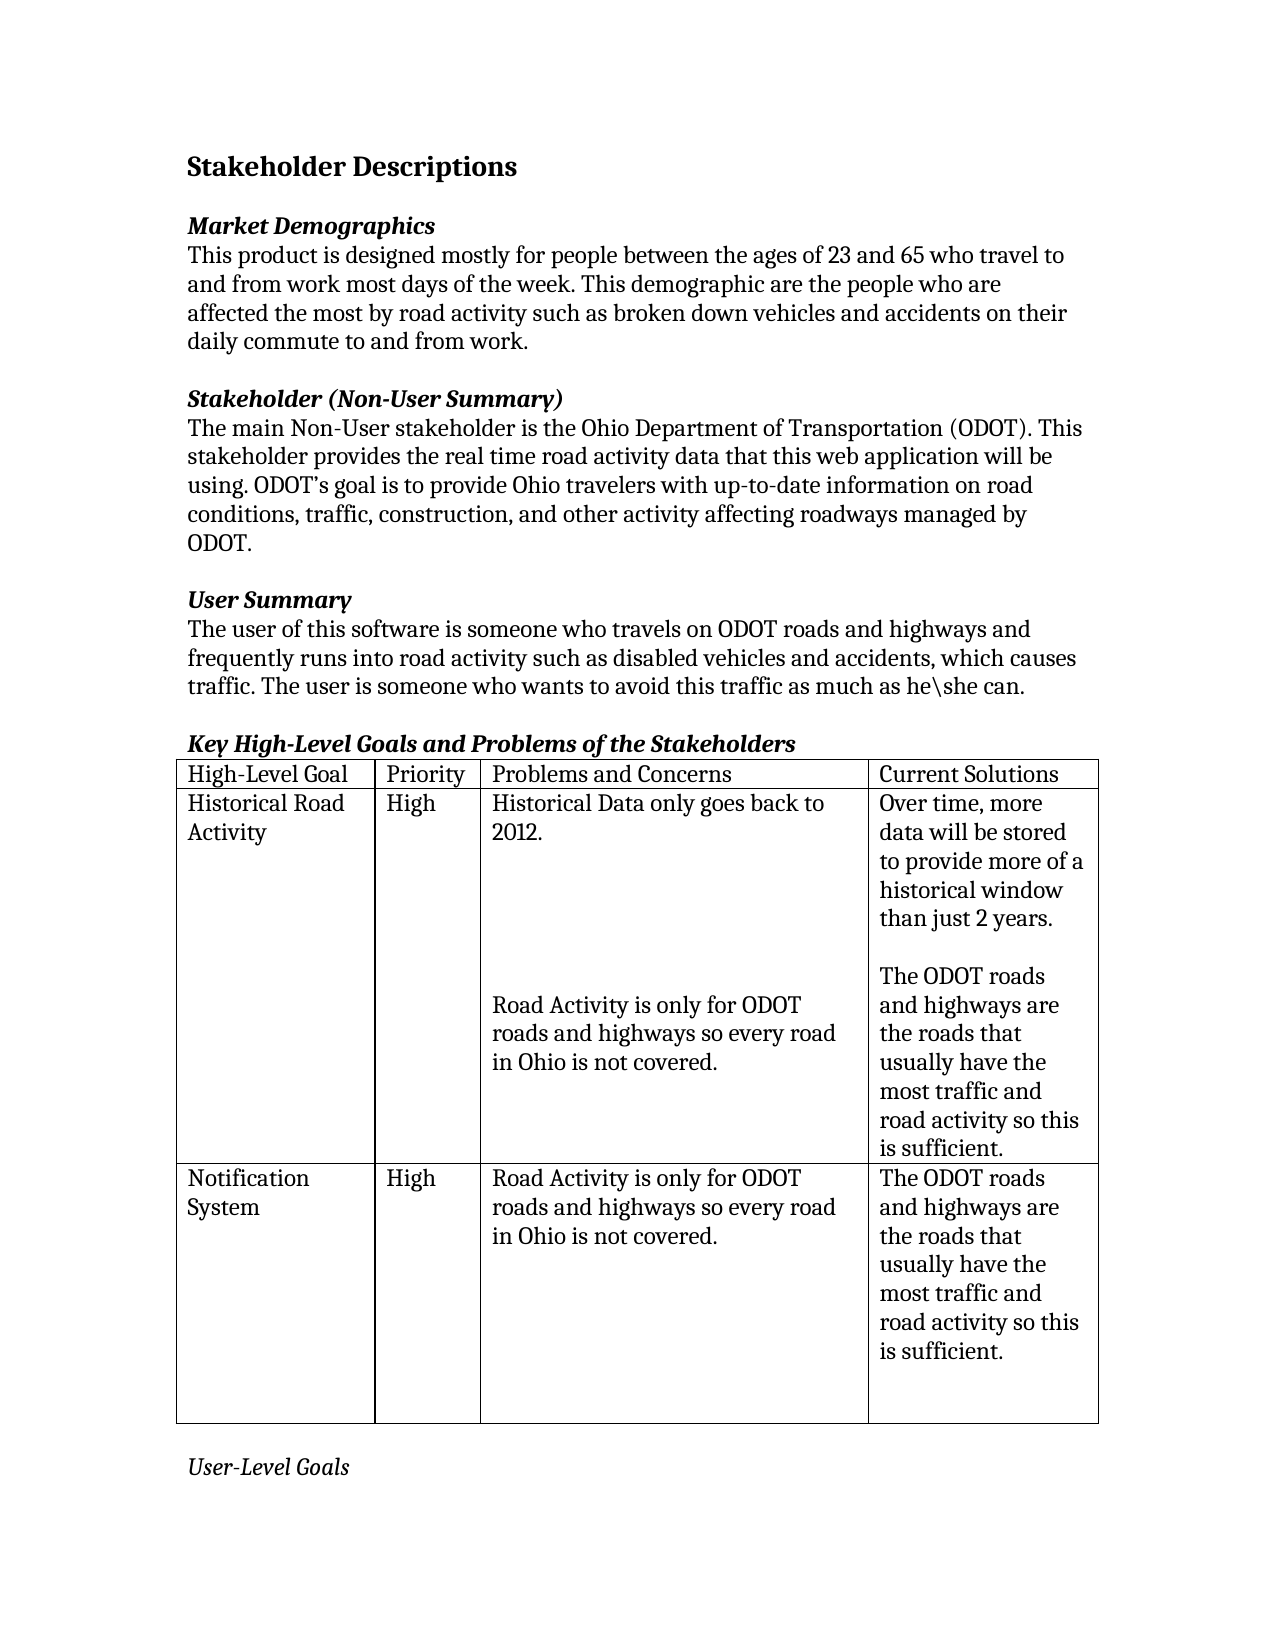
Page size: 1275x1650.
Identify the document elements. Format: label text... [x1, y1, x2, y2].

table_cell The ODOT roads and highways are the roads that usually have the most traffic and road activity so this is sufficient. [869, 1164, 1098, 1423]
table_header Current Solutions [869, 760, 1098, 788]
text The main Non-User stakeholder is the Ohio Department of Transportation (ODOT). This stakeholder provides the real time road activity data that this web application will be using. ODOT’s goal is to provide Ohio travelers with up-to-date information on road conditions, traffic, construction, and other activity affecting roadways managed by ODOT. [187, 413, 1087, 557]
text Market Demographics [187, 212, 1087, 241]
table_header Priority [376, 760, 480, 788]
text User-Level Goals [187, 1453, 1087, 1481]
table_cell Over time, more data will be stored to provide more of a historical window than just 2 years. The ODOT roads and highways are the roads that usually have the most traffic and road activity so this is sufficient. [869, 789, 1098, 1163]
text Stakeholder Descriptions [187, 150, 1087, 183]
table_cell Historical Road Activity [177, 789, 374, 1163]
table_cell Road Activity is only for ODOT roads and highways so every road in Ohio is not covered. [481, 1164, 868, 1423]
table_cell High [376, 1164, 480, 1423]
text Stakeholder (Non-User Summary) [187, 385, 1087, 413]
text The user of this software is someone who travels on ODOT roads and highways and frequently runs into road activity such as disabled vehicles and accidents, which causes traffic. The user is someone who wants to avoid this traffic as much as he\she can. [187, 615, 1087, 701]
table_header High-Level Goal [177, 760, 374, 788]
text This product is designed mostly for people between the ages of 23 and 65 who travel to and from work most days of the week. This demographic are the people who are affected the most by road activity such as broken down vehicles and accidents on their daily commute to and from work. [187, 241, 1087, 356]
table_header Problems and Concerns [481, 760, 868, 788]
text User Summary [187, 586, 1087, 615]
text Key High-Level Goals and Problems of the Stakeholders [187, 730, 1087, 758]
table_cell High [376, 789, 480, 1163]
table_cell Notification System [177, 1164, 374, 1423]
table_cell Historical Data only goes back to 2012. Road Activity is only for ODOT roads and highways so every road in Ohio is not covered. [481, 789, 868, 1163]
